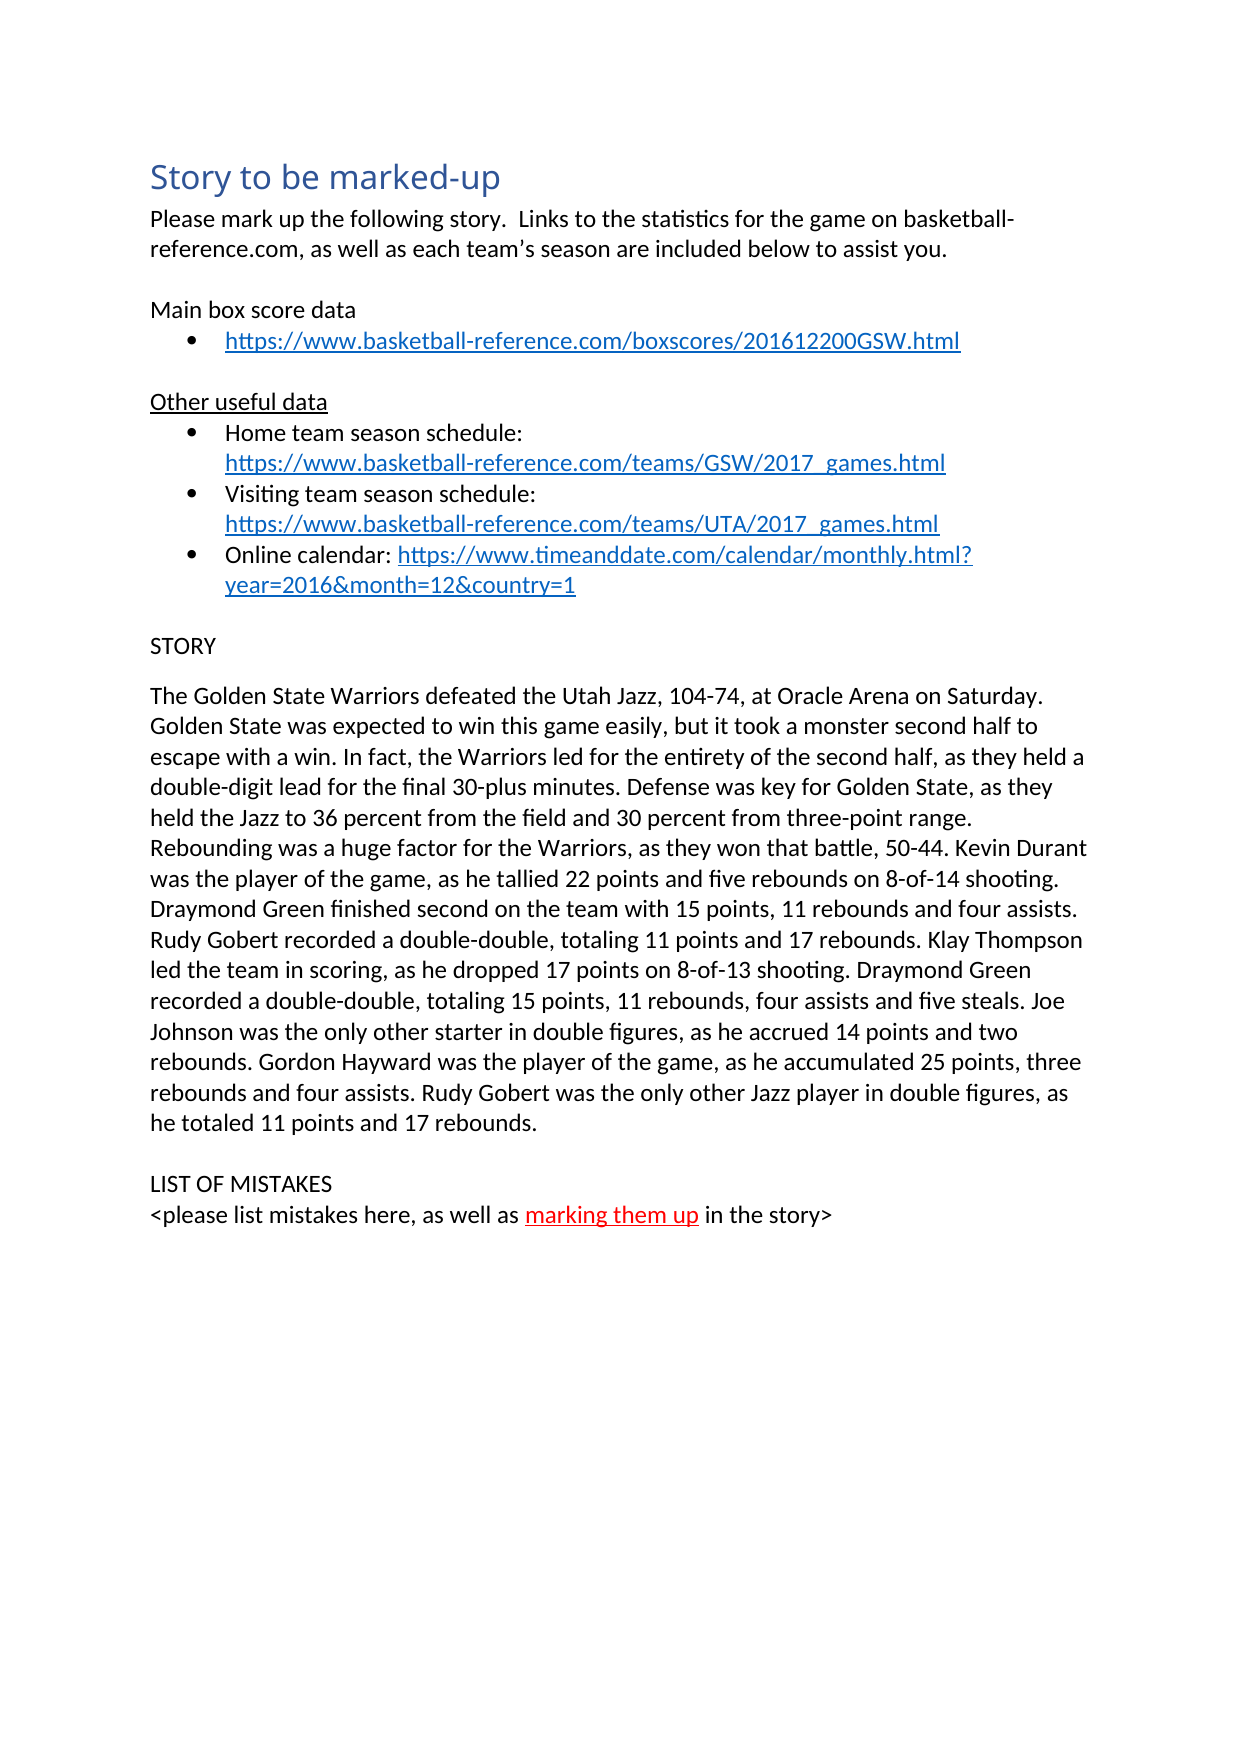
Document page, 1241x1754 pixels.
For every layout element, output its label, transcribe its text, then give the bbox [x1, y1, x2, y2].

list Home team season schedule: https://www.basketball-reference.com/teams/GSW/2017_games.html [187, 417, 1090, 478]
list Online calendar: https://www.timeanddate.com/calendar/monthly.html?year=2016&month=12&country=1 [187, 539, 1090, 600]
text Please mark up the following story. Links to the statistics for the game on basketball-reference.com, as well as each team’s season are included below to assist you. [150, 203, 1090, 264]
text Other useful data [150, 386, 1090, 417]
list https://www.basketball-reference.com/boxscores/201612200GSW.html [187, 325, 1090, 356]
text LIST OF MISTAKES [150, 1168, 1090, 1199]
text The Golden State Warriors defeated the Utah Jazz, 104-74, at Oracle Arena on Saturday. Golden State was expected to win this game easily, but it took a monster second half to escape with a win. In fact, the Warriors led for the entirety of the second half, as they held a double-digit lead for the final 30-plus minutes. Defense was key for Golden State, as they held the Jazz to 36 percent from the field and 30 percent from three-point range. Rebounding was a huge factor for the Warriors, as they won that battle, 50-44. Kevin Durant was the player of the game, as he tallied 22 points and five rebounds on 8-of-14 shooting. Draymond Green finished second on the team with 15 points, 11 rebounds and four assists. Rudy Gobert recorded a double-double, totaling 11 points and 17 rebounds. Klay Thompson led the team in scoring, as he dropped 17 points on 8-of-13 shooting. Draymond Green recorded a double-double, totaling 15 points, 11 rebounds, four assists and five steals. Joe Johnson was the only other starter in double figures, as he accrued 14 points and two rebounds. Gordon Hayward was the player of the game, as he accumulated 25 points, three rebounds and four assists. Rudy Gobert was the only other Jazz player in double figures, as he totaled 11 points and 17 rebounds. [150, 680, 1090, 1138]
list Visiting team season schedule: https://www.basketball-reference.com/teams/UTA/2017_games.html [187, 478, 1090, 539]
text STORY [150, 630, 1090, 661]
text <please list mistakes here, as well as marking them up in the story> [150, 1199, 1090, 1229]
text Main box score data [150, 295, 1090, 325]
subtitle Story to be marked-up [150, 154, 1090, 199]
